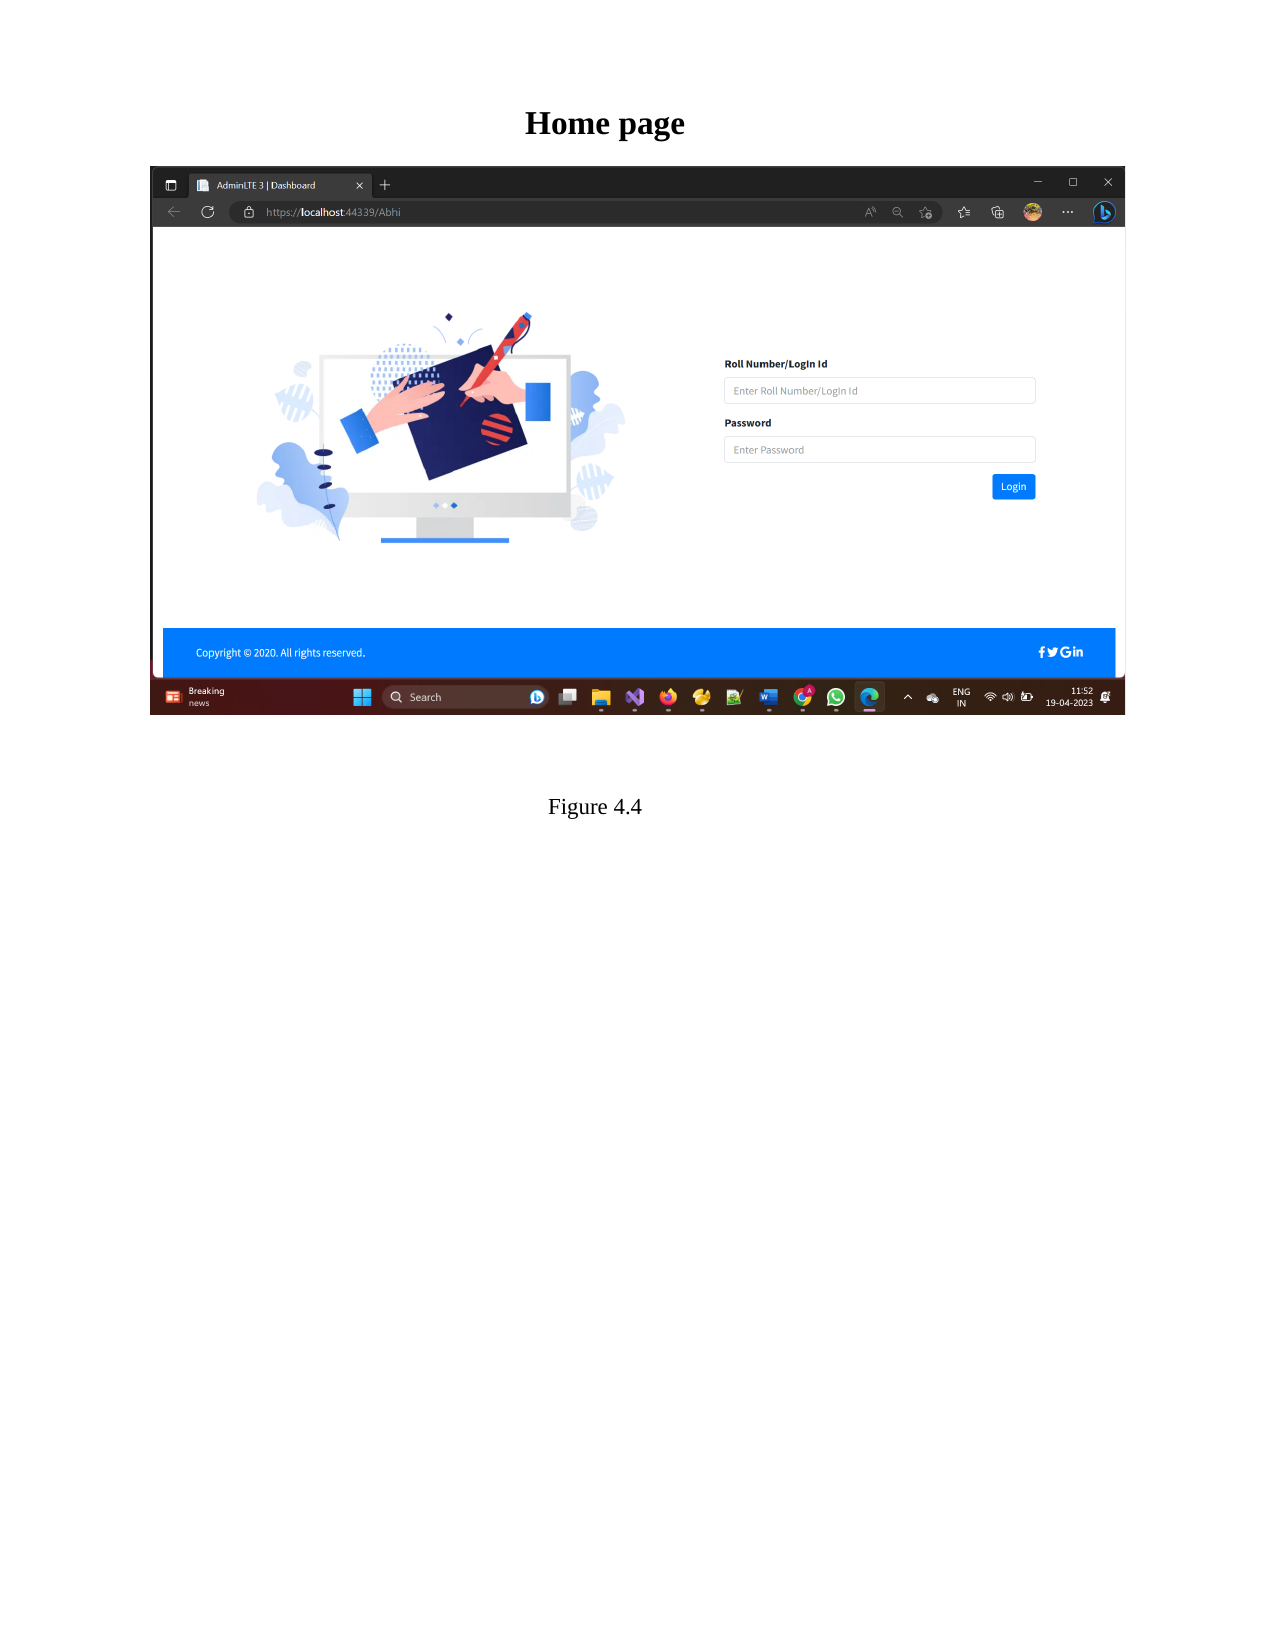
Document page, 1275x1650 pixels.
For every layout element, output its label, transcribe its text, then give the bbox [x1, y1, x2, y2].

text Home page [450, 103, 1125, 141]
text Figure 4.4 [150, 793, 1125, 819]
picture [150, 166, 1125, 715]
